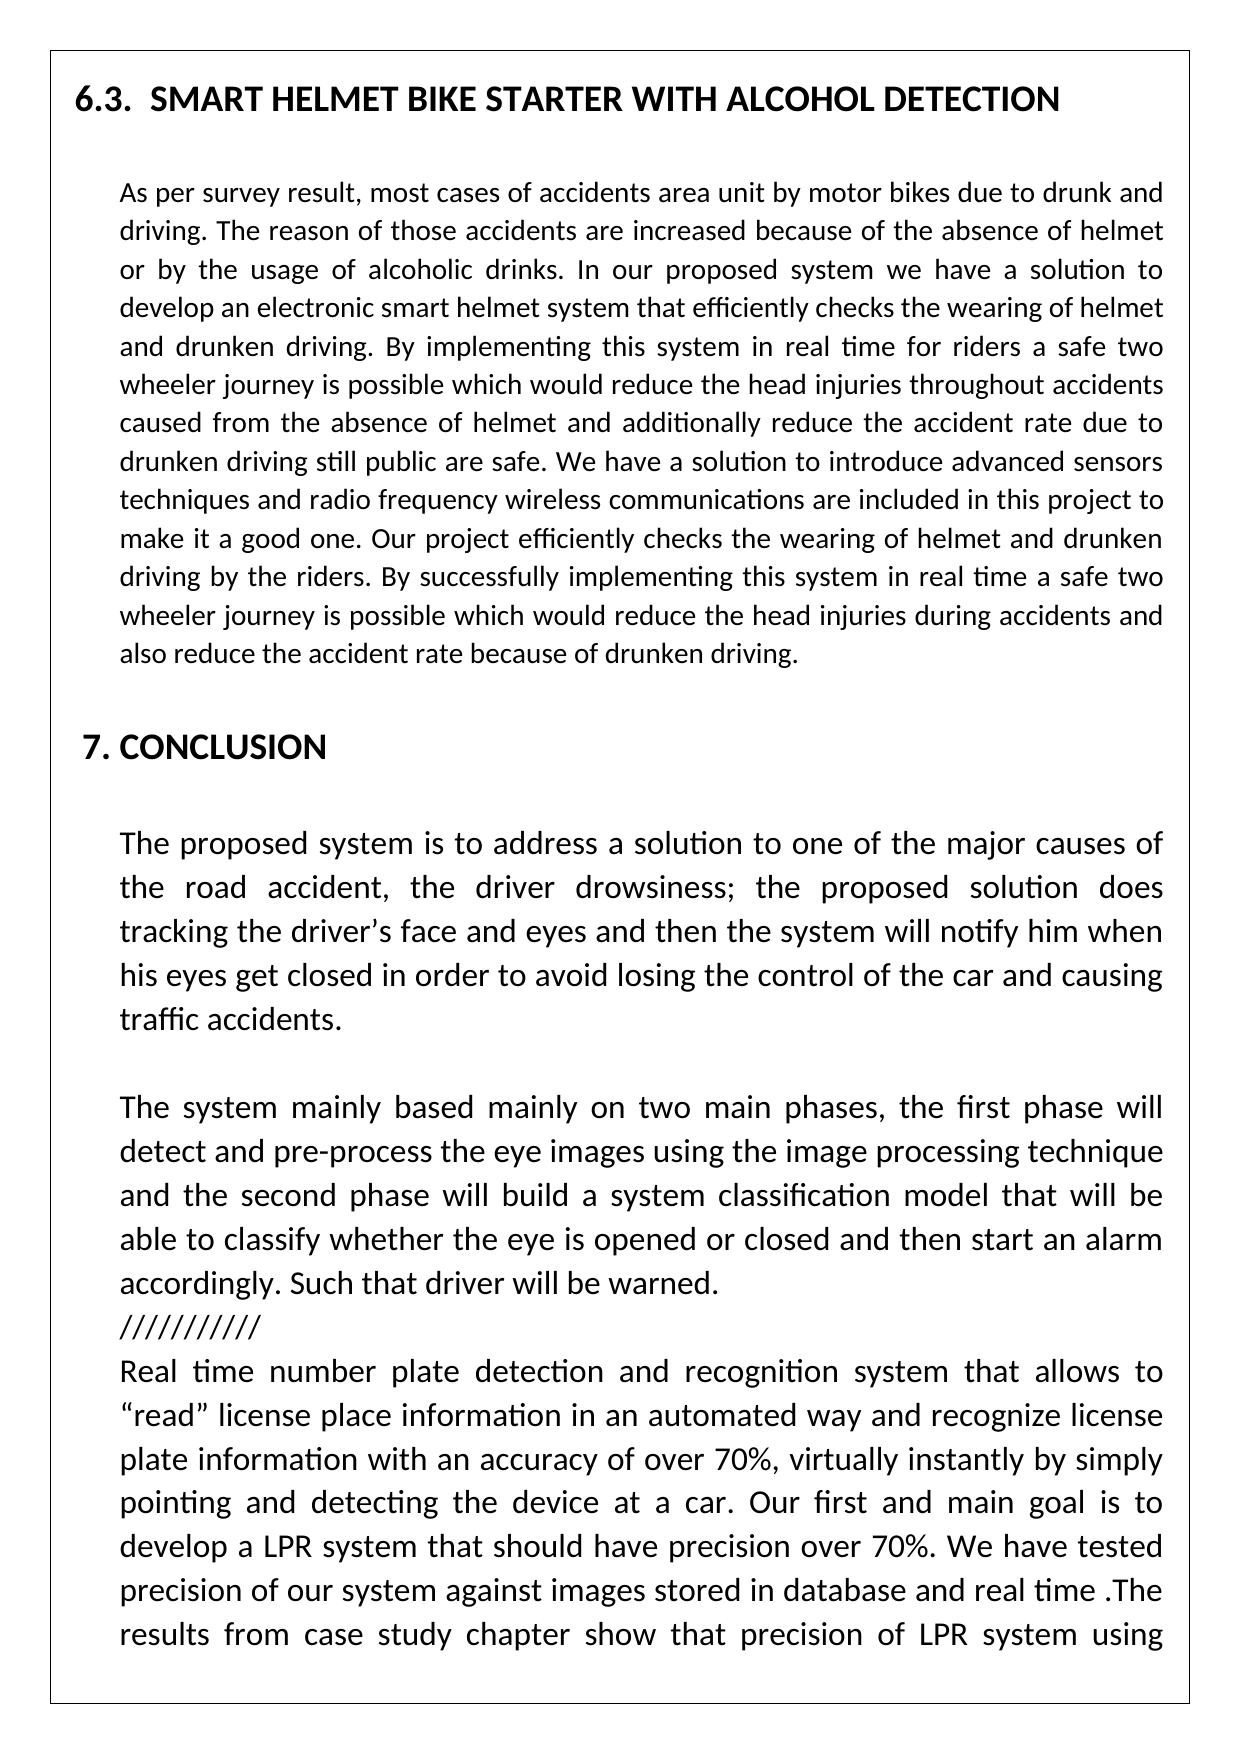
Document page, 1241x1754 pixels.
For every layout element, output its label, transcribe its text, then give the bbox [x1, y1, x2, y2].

list SMART HELMET BIKE STARTER WITH ALCOHOL DETECTION [74, 75, 1165, 121]
list CONCLUSION [82, 723, 1165, 769]
list The proposed system is to address a solution to one of the major causes of the road accident, the driver drowsiness; the proposed solution does tracking the driver’s face and eyes and then the system will notify him when his eyes get closed in order to avoid losing the control of the car and causing traffic accidents. [119, 822, 1165, 1039]
list The system mainly based mainly on two main phases, the first phase will detect and pre-process the eye images using the image processing technique and the second phase will build a system classification model that will be able to classify whether the eye is opened or closed and then start an alarm accordingly. Such that driver will be warned. [119, 1086, 1165, 1302]
list /////////// [119, 1306, 1165, 1346]
list As per survey result, most cases of accidents area unit by motor bikes due to drunk and driving. The reason of those accidents are increased because of the absence of helmet or by the usage of alcoholic drinks. In our proposed system we have a solution to develop an electronic smart helmet system that efficiently checks the wearing of helmet and drunken driving. By implementing this system in real time for riders a safe two wheeler journey is possible which would reduce the head injuries throughout accidents caused from the absence of helmet and additionally reduce the accident rate due to drunken driving still public are safe. We have a solution to introduce advanced sensors techniques and radio frequency wireless communications are included in this project to make it a good one. Our project efficiently checks the wearing of helmet and drunken driving by the riders. By successfully implementing this system in real time a safe two wheeler journey is possible which would reduce the head injuries during accidents and also reduce the accident rate because of drunken driving. [119, 174, 1165, 671]
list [119, 1349, 1165, 1654]
